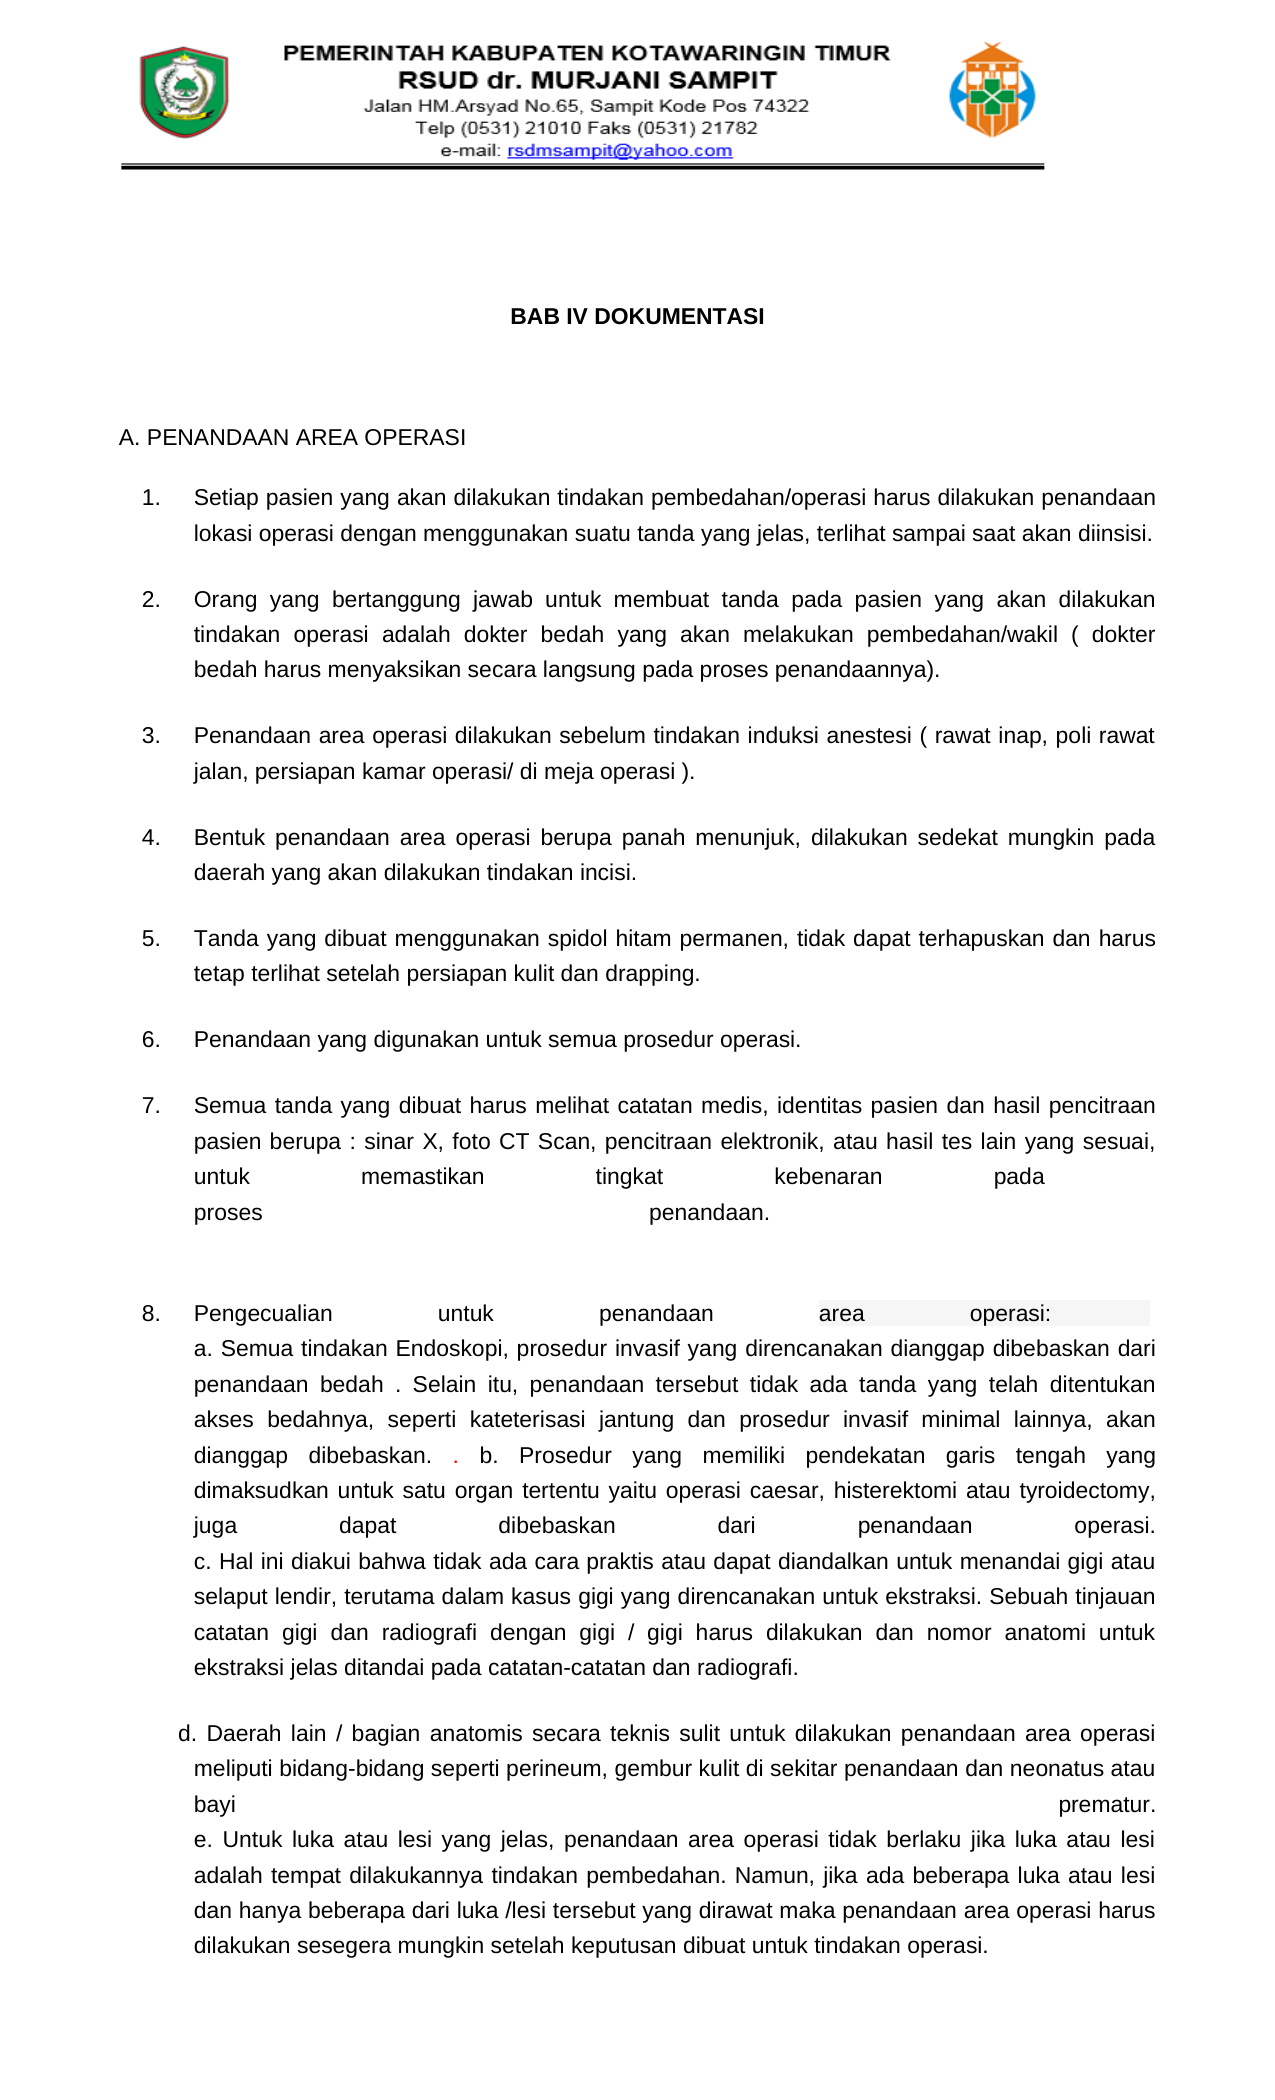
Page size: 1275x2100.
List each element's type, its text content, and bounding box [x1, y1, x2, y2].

text 6. Penandaan yang digunakan untuk semua prosedur operasi. [119, 1017, 1156, 1053]
text d. Daerah lain / bagian anatomis secara teknis sulit untuk dilakukan penandaan area operasi meliputi bidang-bidang seperti perineum, gembur kulit di sekitar penandaan dan neonatus atau bayi prematur. e. Untuk luka atau lesi yang jelas, penandaan area operasi tidak berlaku jika luka atau lesi adalah tempat dilakukannya tindakan pembedahan. Namun, jika ada beberapa luka atau lesi dan hanya beberapa dari luka /lesi tersebut yang dirawat maka penandaan area operasi harus dilakukan sesegera mungkin setelah keputusan dibuat untuk tindakan operasi. [178, 1711, 1156, 1959]
text 4. Bentuk penandaan area operasi berupa panah menunjuk, dilakukan sedekat mungkin pada daerah yang akan dilakukan tindakan incisi. [119, 814, 1156, 885]
text A. PENANDAAN AREA OPERASI [119, 415, 1156, 450]
text 8. Pengecualian untuk penandaan area operasi: a. Semua tindakan Endoskopi, prosedur invasif yang direncanakan dianggap dibebaskan dari penandaan bedah . Selain itu, penandaan tersebut tidak ada tanda yang telah ditentukan akses bedahnya, seperti kateterisasi jantung dan prosedur invasif minimal lainnya, akan dianggap dibebaskan. . b. Prosedur yang memiliki pendekatan garis tengah yang dimaksudkan untuk satu organ tertentu yaitu operasi caesar, histerektomi atau tyroidectomy, juga dapat dibebaskan dari penandaan operasi. c. Hal ini diakui bahwa tidak ada cara praktis atau dapat diandalkan untuk menandai gigi atau selaput lendir, terutama dalam kasus gigi yang direncanakan untuk ekstraksi. Sebuah tinjauan catatan gigi dan radiografi dengan gigi / gigi harus dilakukan dan nomor anatomi untuk ekstraksi jelas ditandai pada catatan-catatan dan radiografi. [119, 1291, 1156, 1680]
text 3. Penandaan area operasi dilakukan sebelum tindakan induksi anestesi ( rawat inap, poli rawat jalan, persiapan kamar operasi/ di meja operasi ). [119, 713, 1156, 784]
picture [118, 37, 1050, 173]
text 7. Semua tanda yang dibuat harus melihat catatan medis, identitas pasien dan hasil pencitraan pasien berupa : sinar X, foto CT Scan, pencitraan elektronik, atau hasil tes lain yang sesuai, untuk memastikan tingkat kebenaran pada proses penandaan. [119, 1083, 1156, 1260]
text BAB IV DOKUMENTASI [119, 294, 1156, 329]
text 1. Setiap pasien yang akan dilakukan tindakan pembedahan/operasi harus dilakukan penandaan lokasi operasi dengan menggunakan suatu tanda yang jelas, terlihat sampai saat akan diinsisi. [119, 475, 1156, 546]
text 5. Tanda yang dibuat menggunakan spidol hitam permanen, tidak dapat terhapuskan dan harus tetap terlihat setelah persiapan kulit dan drapping. [119, 916, 1156, 987]
text 2. Orang yang bertanggung jawab untuk membuat tanda pada pasien yang akan dilakukan tindakan operasi adalah dokter bedah yang akan melakukan pembedahan/wakil ( dokter bedah harus menyaksikan secara langsung pada proses penandaannya). [119, 576, 1156, 683]
